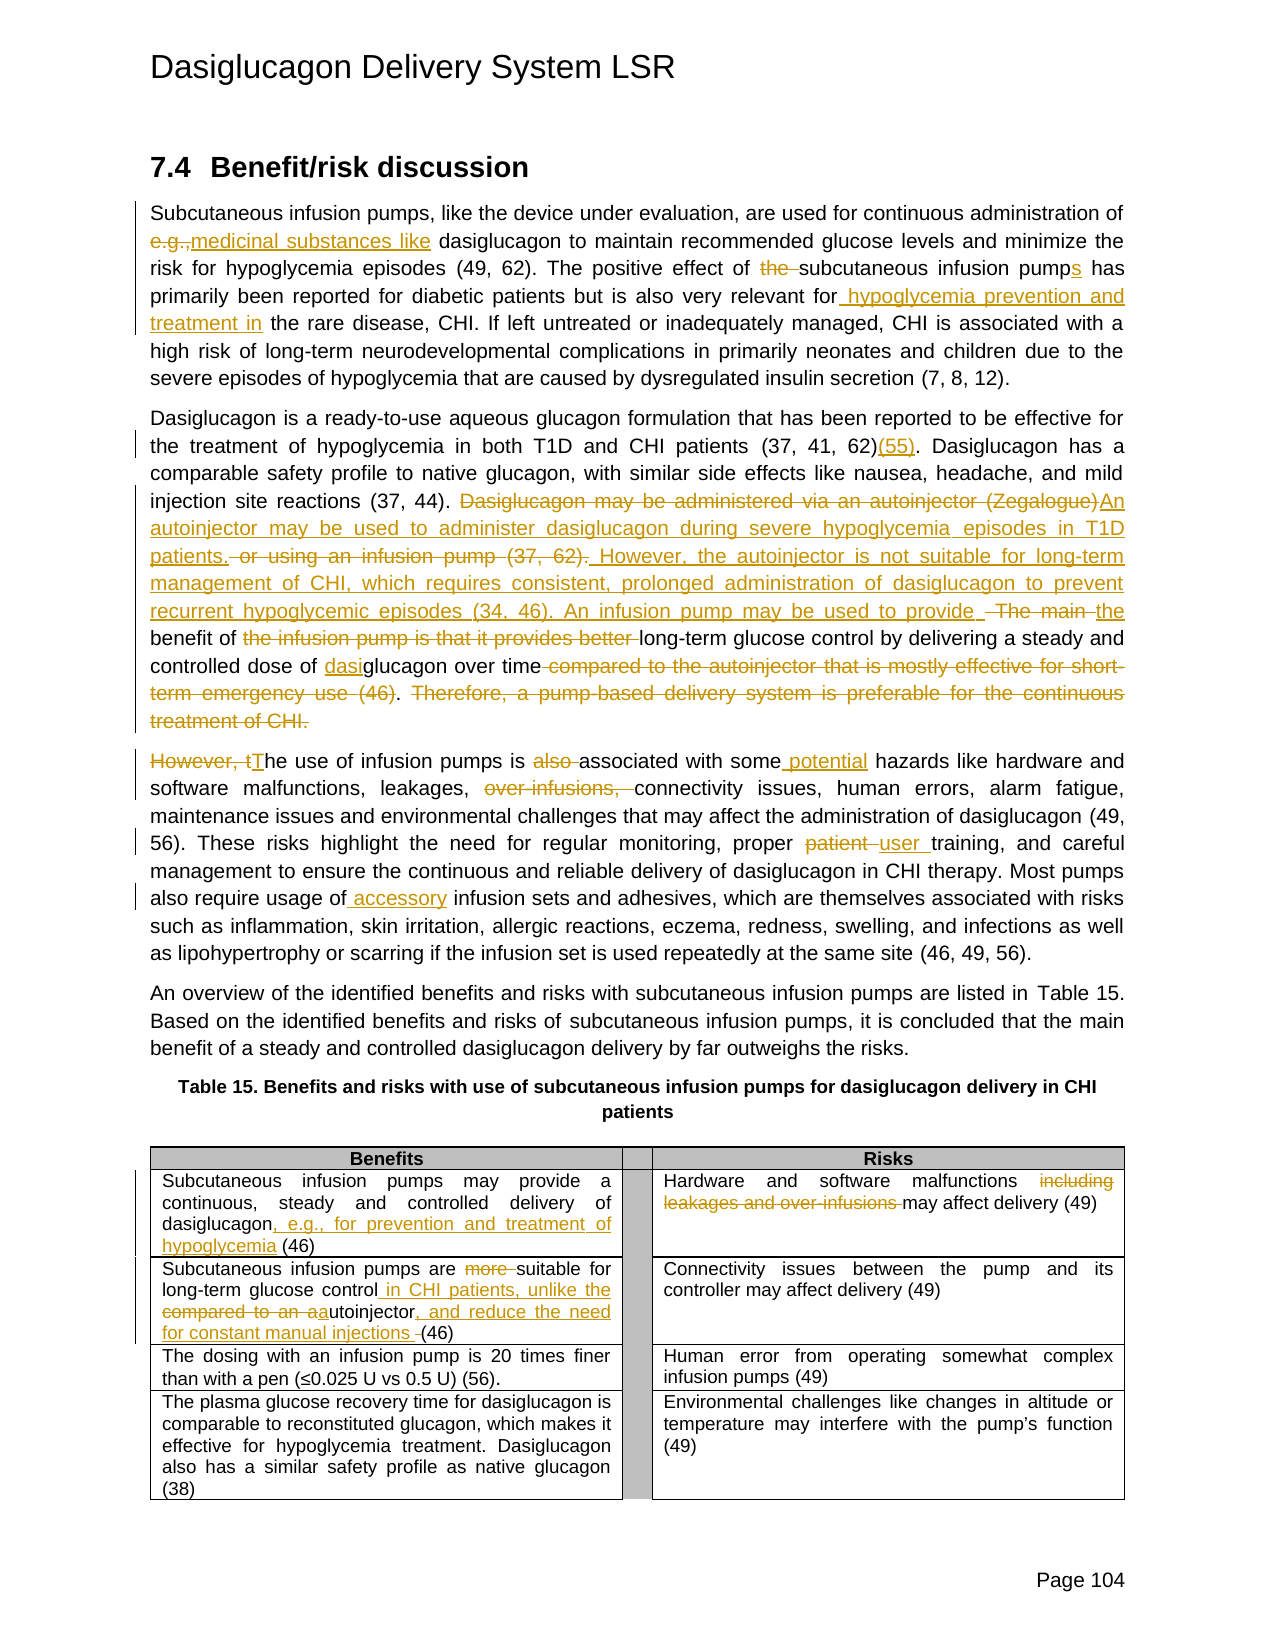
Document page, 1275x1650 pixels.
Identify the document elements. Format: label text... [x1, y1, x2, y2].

text Dasiglucagon is a ready-to-use aqueous glucagon formulation that has been reported to be effective for the treatment of hypoglycemia in both T1D and CHI patients (37, 41, 62). Dasiglucagon has a comparable safety profile to native glucagon, with similar side effects like nausea, headache, and mild injection site reactions (37, 44). benefit of long-term glucose control by delivering a steady and controlled dose of glucagon over time. [150, 406, 1125, 732]
text Table . Benefits and risks with use of subcutaneous infusion pumps for dasiglucagon delivery in CHI patients [150, 1076, 1125, 1122]
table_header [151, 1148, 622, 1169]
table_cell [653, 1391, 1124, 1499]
text he use of infusion pumps is associated with some hazards like hardware and software malfunctions, leakages, connectivity issues, human errors, alarm fatigue, maintenance issues and environmental challenges that may affect the administration of dasiglucagon (49, 56). These risks highlight the need for regular monitoring, proper training, and careful management to ensure the continuous and reliable delivery of dasiglucagon in CHI therapy. Most pumps also require usage of infusion sets and adhesives, which are themselves associated with risks such as inflammation, skin irritation, allergic reactions, eczema, redness, swelling, and infections as well as lipohypertrophy or scarring if the infusion set is used repeatedly at the same site (46, 49, 56). [150, 748, 1125, 965]
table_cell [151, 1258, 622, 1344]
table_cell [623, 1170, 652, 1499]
text An overview of the identified benefits and risks with subcutaneous infusion pumps are listed in Table 1. Based on the identified benefits and risks of subcutaneous infusion pumps, it is concluded that the main benefit of a steady and controlled dasiglucagon delivery by far outweighs the risks. [150, 981, 1125, 1060]
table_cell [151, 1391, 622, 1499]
subtitle Benefit/risk discussion [150, 150, 1125, 183]
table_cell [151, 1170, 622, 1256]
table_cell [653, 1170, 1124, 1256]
text Subcutaneous infusion pumps, like the device under evaluation, are used for continuous administration of dasiglucagon to maintain recommended glucose levels and minimize the risk for hypoglycemia episodes (49, 62). The positive effect of subcutaneous infusion pump has primarily been reported for diabetic patients but is also very relevant for the rare disease, CHI. If left untreated or inadequately managed, CHI is associated with a high risk of long-term neurodevelopmental complications in primarily neonates and children due to the severe episodes of hypoglycemia that are caused by dysregulated insulin secretion (7, 8, 12). [150, 201, 1125, 390]
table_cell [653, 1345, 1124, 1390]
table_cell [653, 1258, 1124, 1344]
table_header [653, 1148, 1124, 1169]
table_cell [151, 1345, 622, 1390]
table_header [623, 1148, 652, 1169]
